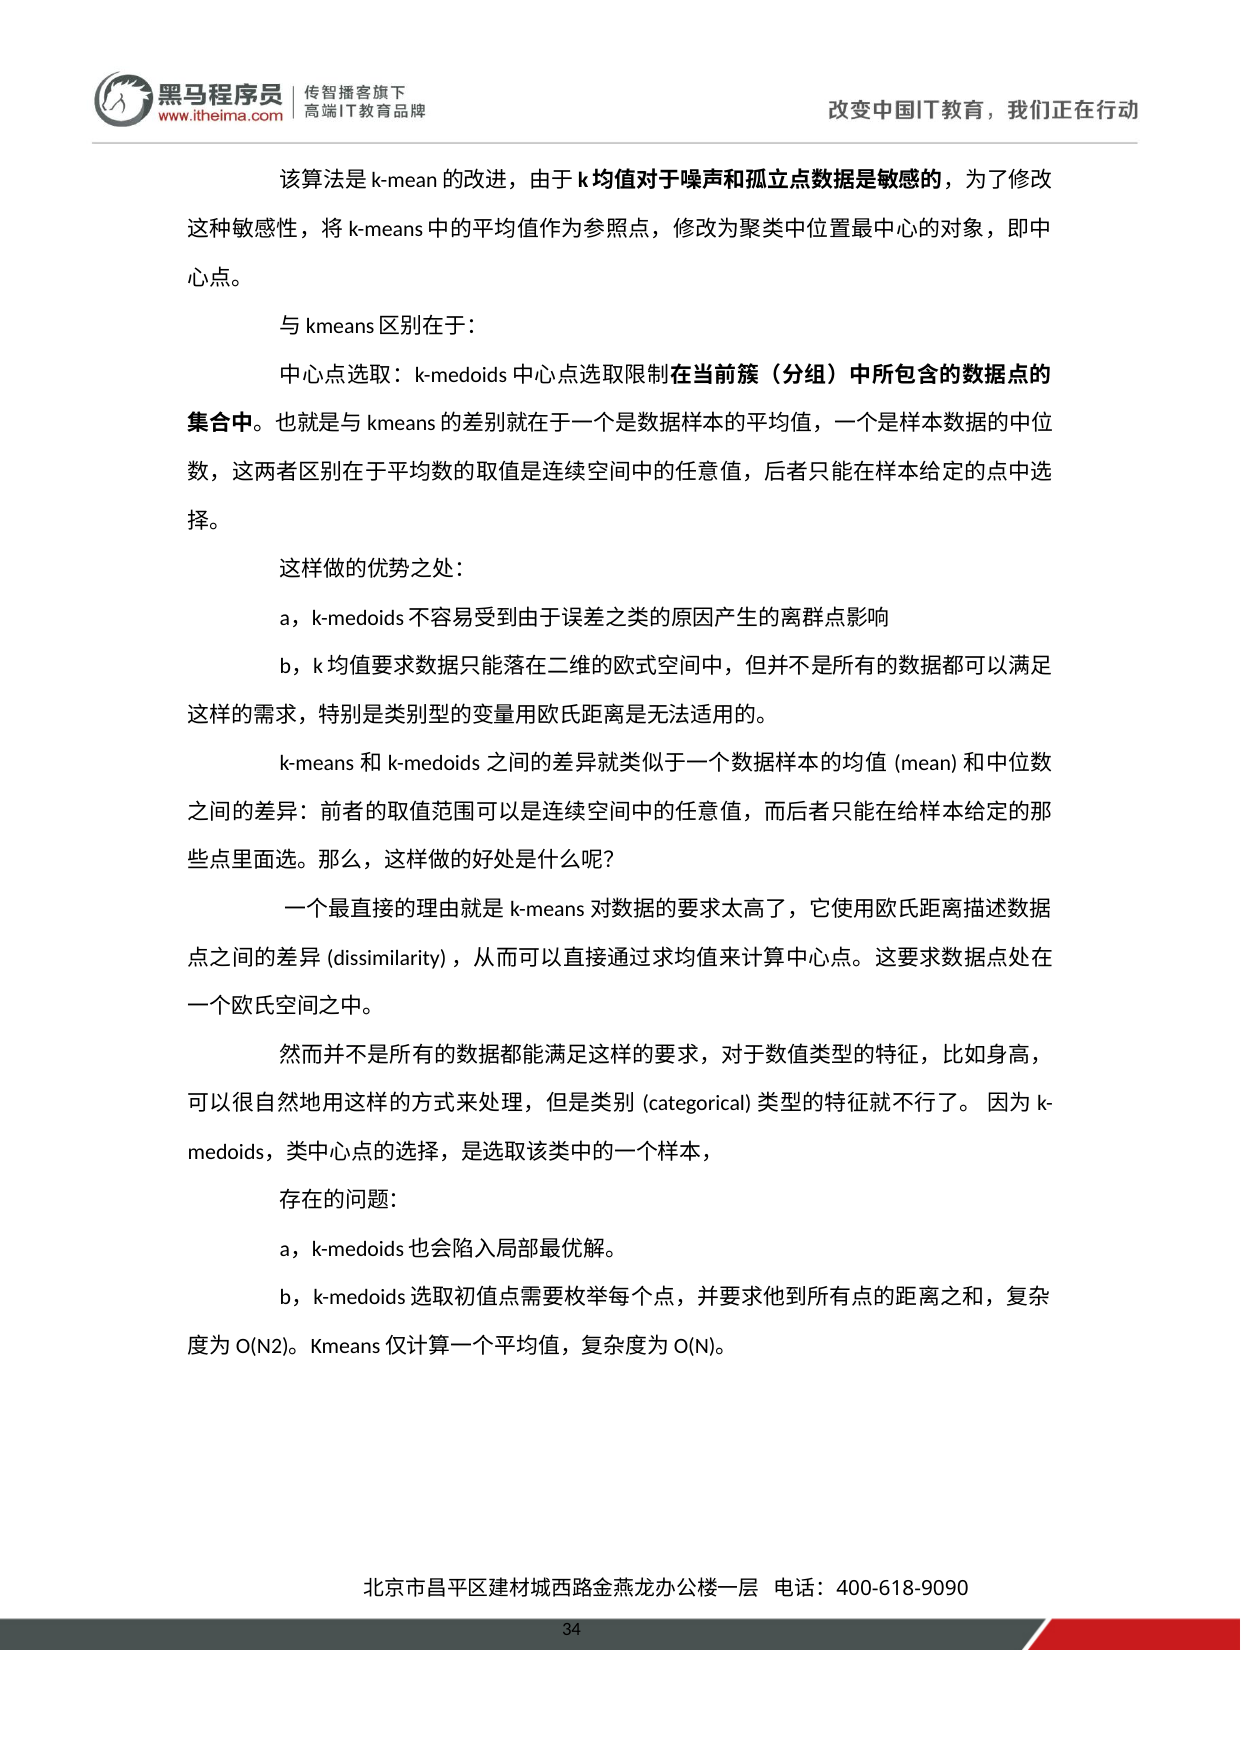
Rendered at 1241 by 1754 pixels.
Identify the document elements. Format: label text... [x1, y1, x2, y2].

text k-means 和 k-medoids 之间的差异就类似于一个数据样本的均值 (mean) 和中位数 之间的差异：前者的取值范围可以是连续空间中的任意值，而后者只能在给样本给定的那些点里面选。那么，这样做的好处是什么呢？ [187, 744, 1053, 874]
text a，k-medoids不容易受到由于误差之类的原因产生的离群点影响 [187, 599, 1053, 632]
text 存在的问题： [187, 1182, 1053, 1214]
text 中心点选取：k-medoids中心点选取限制在当前簇（分组）中所包含的数据点的集合中。也就是与kmeans的差别就在于一个是数据样本的平均值，一个是样本数据的中位数，这两者区别在于平均数的取值是连续空间中的任意值，后者只能在样本给定的点中选择。 [187, 356, 1053, 535]
text 一个最直接的理由就是 k-means 对数据的要求太高了，它使用欧氏距离描述数据点之间的差异 (dissimilarity) ，从而可以直接通过求均值来计算中心点。这要求数据点处在一个欧氏空间之中。 [187, 890, 1053, 1020]
text 这样做的优势之处： [187, 551, 1053, 583]
text 与kmeans区别在于： [187, 308, 1053, 340]
text b，k均值要求数据只能落在二维的欧式空间中，但并不是所有的数据都可以满足这样的需求，特别是类别型的变量用欧氏距离是无法适用的。 [187, 647, 1053, 729]
text 该算法是k-mean的改进，由于k均值对于噪声和孤立点数据是敏感的，为了修改这种敏感性，将k-means中的平均值作为参照点，修改为聚类中位置最中心的对象，即中心点。 [187, 162, 1053, 292]
text a，k-medoids也会陷入局部最优解。 [187, 1230, 1053, 1263]
picture [0, 1, 1241, 151]
picture [0, 1559, 1241, 1650]
text b，k-medoids选取初值点需要枚举每个点，并要求他到所有点的距离之和，复杂度为O(N2)。Kmeans仅计算一个平均值，复杂度为O(N)。 [187, 1279, 1053, 1360]
text 然而并不是所有的数据都能满足这样的要求，对于数值类型的特征，比如身高，可以很自然地用这样的方式来处理，但是类别 (categorical) 类型的特征就不行了。 因为k-medoids，类中心点的选择，是选取该类中的一个样本， [187, 1036, 1053, 1166]
